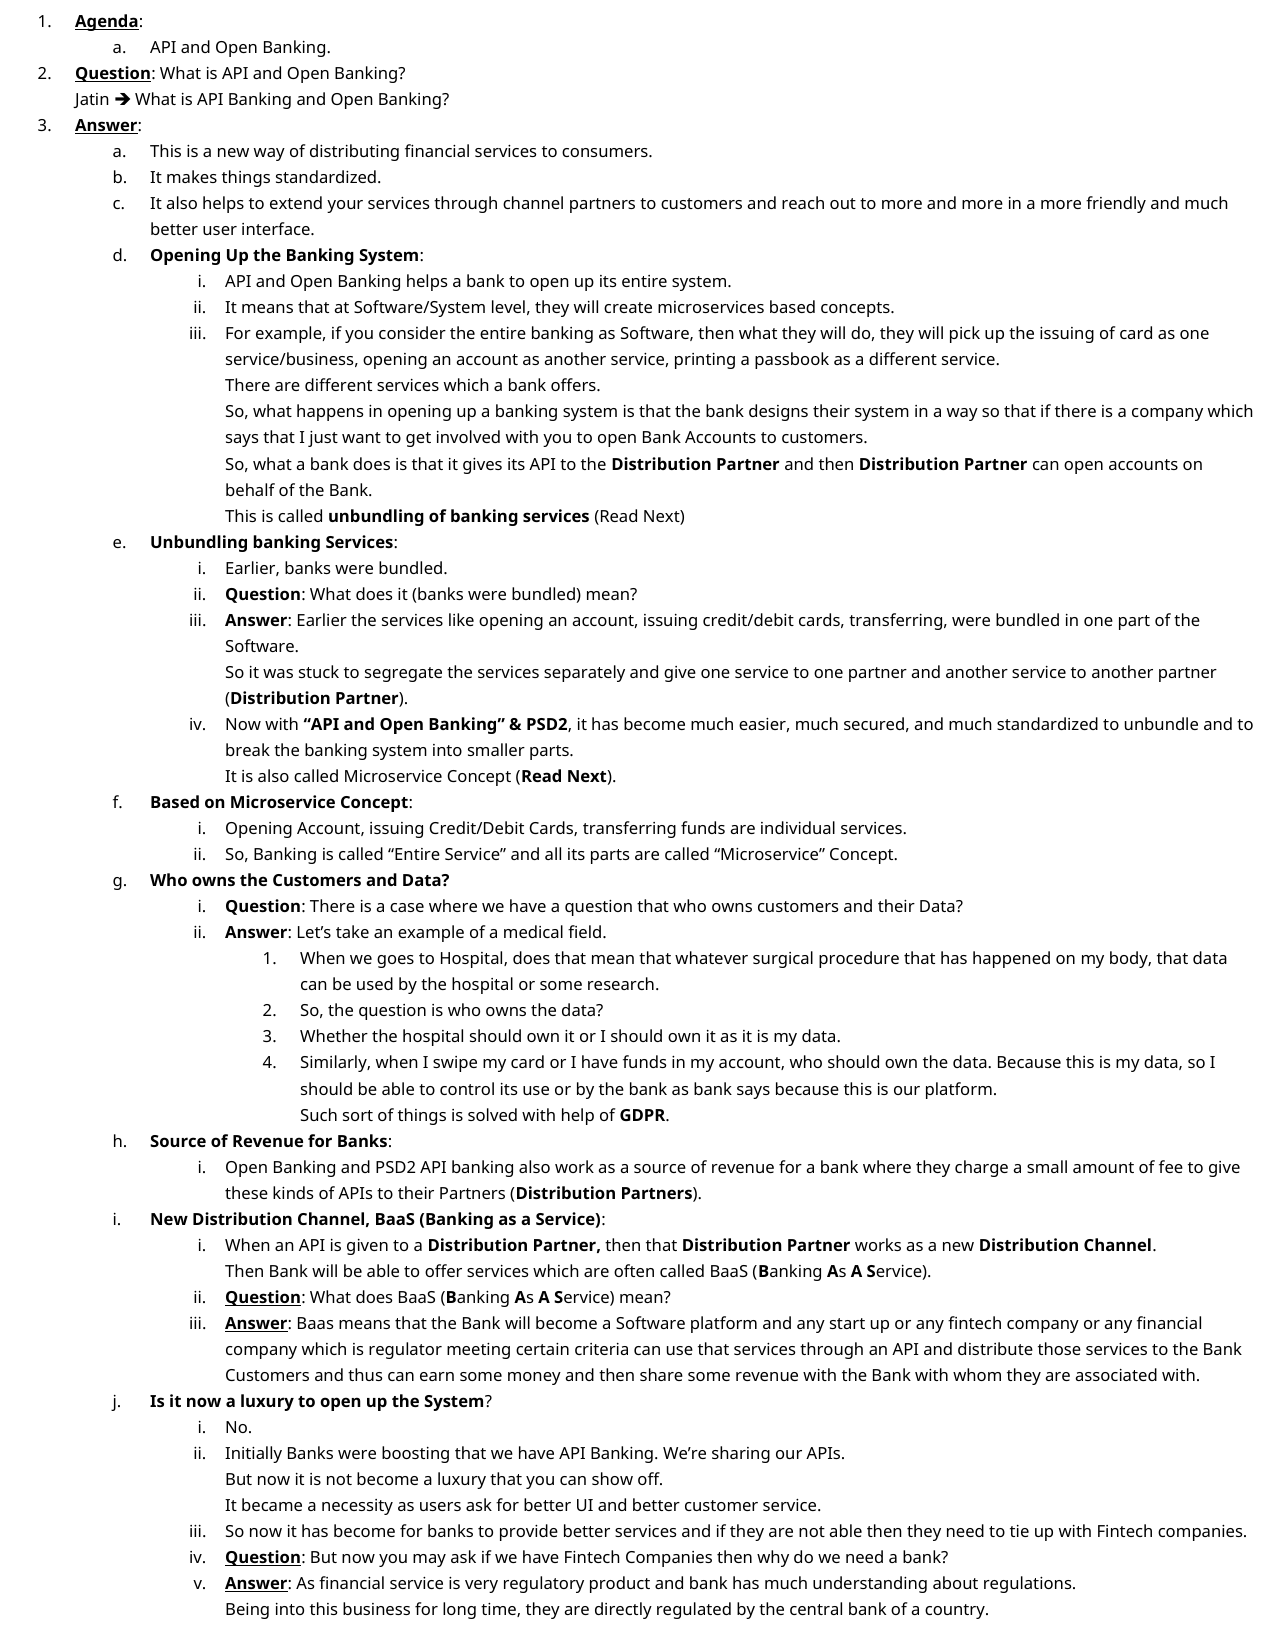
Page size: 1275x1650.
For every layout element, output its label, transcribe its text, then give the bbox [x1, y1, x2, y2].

list Answer: Baas means that the Bank will become a Software platform and any start up or any fintech company or any financial company which is regulator meeting certain criteria can use that services through an API and distribute those services to the Bank Customers and thus can earn some money and then share some revenue with the Bank with whom they are associated with. [206, 1312, 1255, 1386]
list So, the question is who owns the data? [262, 999, 1255, 1022]
list Source of Revenue for Banks: [112, 1129, 1255, 1152]
list Based on Microservice Concept: [112, 791, 1255, 813]
list Question: What does BaaS (Banking As A Service) mean? [206, 1286, 1255, 1308]
list Opening Account, issuing Credit/Debit Cards, transferring funds are individual services. [206, 817, 1255, 839]
list When we goes to Hospital, does that mean that whatever surgical procedure that has happened on my body, that data can be used by the hospital or some research. [262, 947, 1255, 996]
list Earlier, banks were bundled. [206, 556, 1255, 579]
list This is a new way of distributing financial services to consumers. [112, 140, 1255, 162]
list No. [206, 1416, 1255, 1438]
list It also helps to extend your services through channel partners to customers and reach out to more and more in a more friendly and much better user interface. [112, 192, 1255, 241]
list When an API is given to a Distribution Partner, then that Distribution Partner works as a new Distribution Channel. Then Bank will be able to offer services which are often called BaaS (Banking As A Service). [206, 1233, 1255, 1282]
list Whether the hospital should own it or I should own it as it is my data. [262, 1025, 1255, 1048]
list It means that at Software/System level, they will create microservices based concepts. [206, 296, 1255, 319]
list So, Banking is called “Entire Service” and all its parts are called “Microservice” Concept. [206, 843, 1255, 866]
list Question: What does it (banks were bundled) mean? [206, 582, 1255, 605]
list Now with “API and Open Banking” & PSD2, it has become much easier, much secured, and much standardized to unbundle and to break the banking system into smaller parts. It is also called Microservice Concept (Read Next). [206, 713, 1255, 787]
list It makes things standardized. [112, 166, 1255, 188]
list Unbundling banking Services: [112, 530, 1255, 553]
list For example, if you consider the entire banking as Software, then what they will do, they will pick up the issuing of card as one service/business, opening an account as another service, printing a passbook as a different service. There are different services which a bank offers. So, what happens in opening up a banking system is that the bank designs their system in a way so that if there is a company which says that I just want to get involved with you to open Bank Accounts to customers. So, what a bank does is that it gives its API to the Distribution Partner and then Distribution Partner can open accounts on behalf of the Bank. This is called unbundling of banking services (Read Next) [206, 322, 1255, 527]
list Answer: [37, 114, 1255, 136]
list Answer: As financial service is very regulatory product and bank has much understanding about regulations. Being into this business for long time, they are directly regulated by the central bank of a country. [206, 1572, 1255, 1621]
list Agenda: [37, 9, 1255, 32]
list Question: There is a case where we have a question that who owns customers and their Data? [206, 895, 1255, 918]
list Similarly, when I swipe my card or I have funds in my account, who should own the data. Because this is my data, so I should be able to control its use or by the bank as bank says because this is our platform. Such sort of things is solved with help of GDPR. [262, 1051, 1255, 1126]
list Is it now a luxury to open up the System? [112, 1390, 1255, 1412]
list Initially Banks were boosting that we have API Banking. We’re sharing our APIs. But now it is not become a luxury that you can show off. It became a necessity as users ask for better UI and better customer service. [206, 1442, 1255, 1517]
list Question: What is API and Open Banking? Jatin What is API Banking and Open Banking? [37, 62, 1255, 110]
list Opening Up the Banking System: [112, 244, 1255, 267]
list API and Open Banking helps a bank to open up its entire system. [206, 270, 1255, 293]
list API and Open Banking. [112, 36, 1255, 58]
list Who owns the Customers and Data? [112, 869, 1255, 892]
list Open Banking and PSD2 API banking also work as a source of revenue for a bank where they charge a small amount of fee to give these kinds of APIs to their Partners (Distribution Partners). [206, 1155, 1255, 1204]
list New Distribution Channel, BaaS (Banking as a Service): [112, 1207, 1255, 1230]
list Question: But now you may ask if we have Fintech Companies then why do we need a bank? [206, 1546, 1255, 1569]
list Answer: Let’s take an example of a medical field. [206, 921, 1255, 944]
list Answer: Earlier the services like opening an account, issuing credit/debit cards, transferring, were bundled in one part of the Software. So it was stuck to segregate the services separately and give one service to one partner and another service to another partner (Distribution Partner). [206, 608, 1255, 709]
list So now it has become for banks to provide better services and if they are not able then they need to tie up with Fintech companies. [206, 1520, 1255, 1543]
